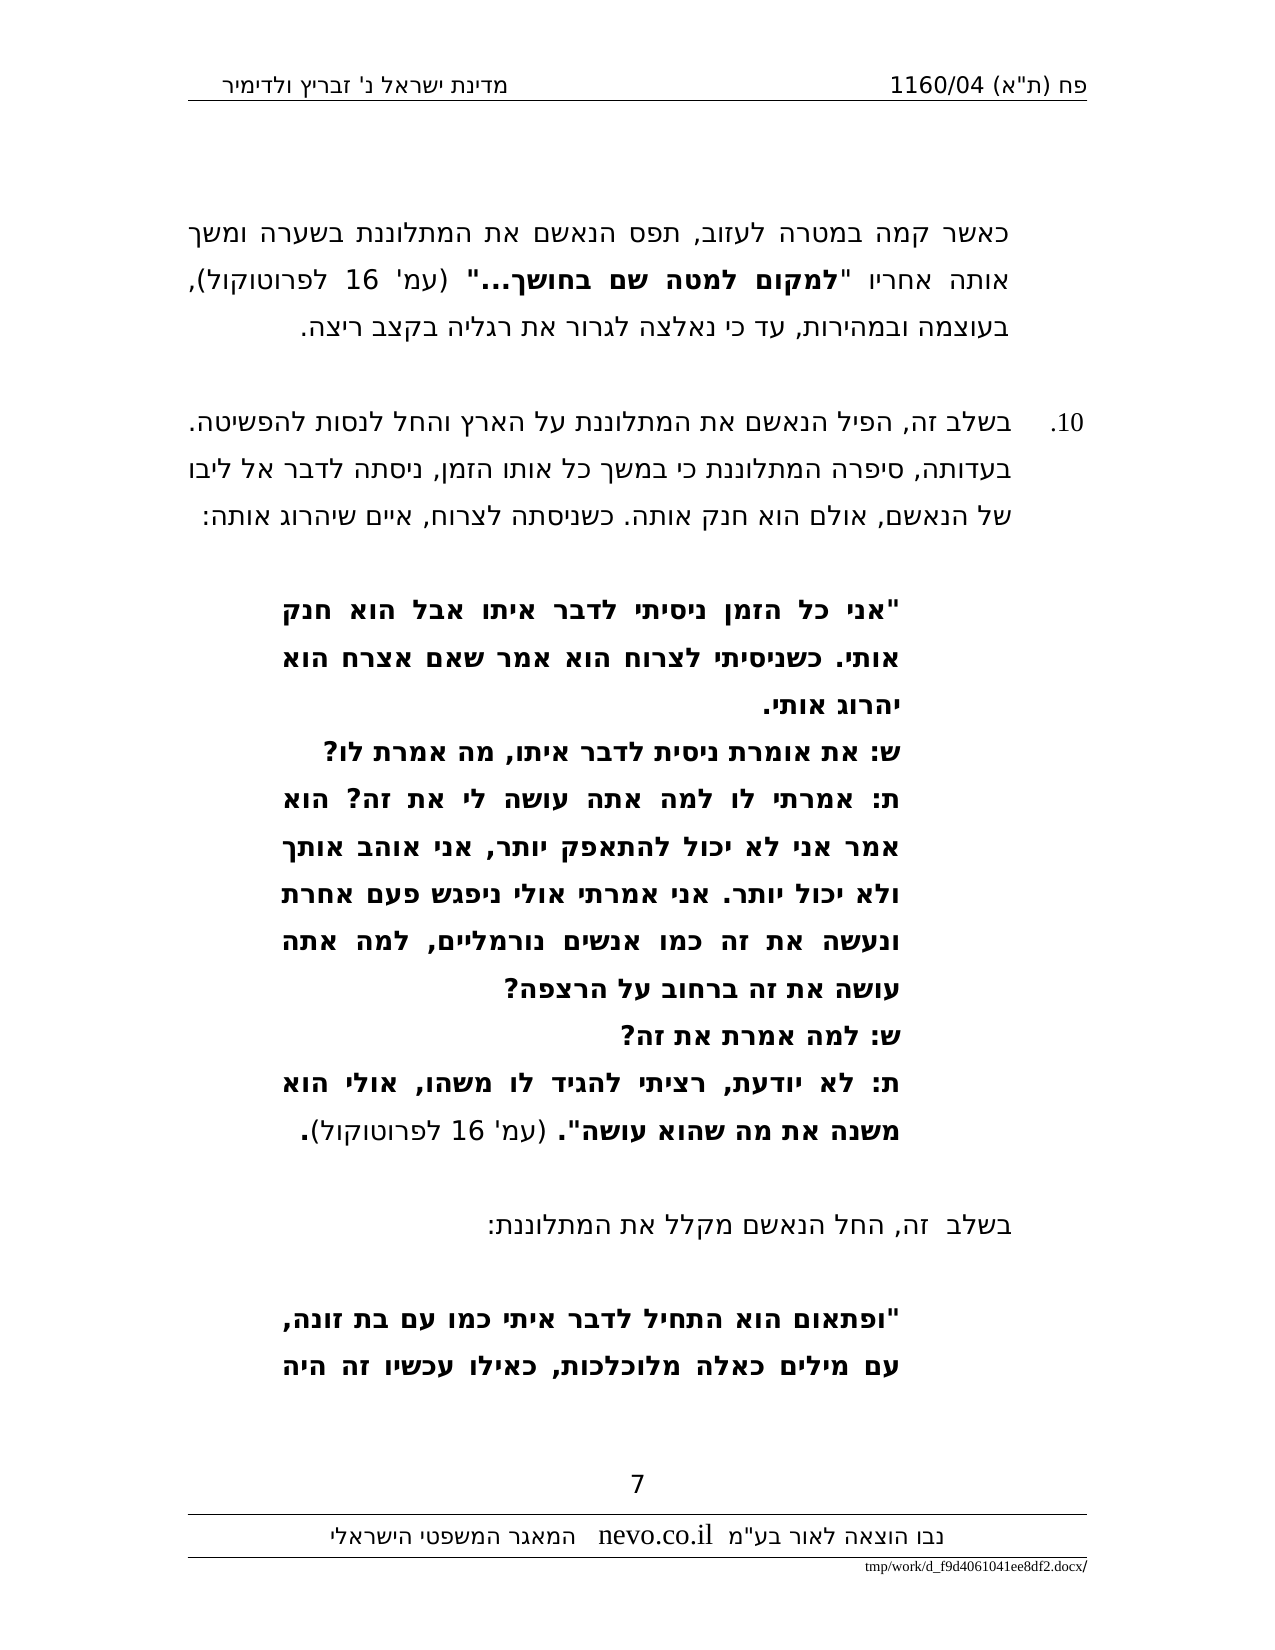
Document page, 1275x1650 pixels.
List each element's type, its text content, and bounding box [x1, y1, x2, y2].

text ש: את אומרת ניסית לדבר איתו, מה אמרת לו? [281, 737, 901, 768]
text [281, 1303, 901, 1382]
text ש: למה אמרת את זה? [281, 1020, 901, 1052]
list בשלב זה, הפיל הנאשם את המתלוננת על הארץ והחל לנסות להפשיטה. בעדותה, סיפרה המתלוננת כי במשך כל אותו הזמן, ניסתה לדבר אל ליבו של הנאשם, אולם הוא חנק אותה. כשניסתה לצרוח, איים שיהרוג אותה: [187, 406, 1050, 532]
text ת: אמרתי לו למה אתה עושה לי את זה? הוא אמר אני לא יכול להתאפק יותר, אני אוהב אותך ולא יכול יותר. אני אמרתי אולי ניפגש פעם אחרת ונעשה את זה כמו אנשים נורמליים, למה אתה עושה את זה ברחוב על הרצפה? [281, 784, 901, 1004]
text בשלב זה, החל הנאשם מקלל את המתלוננת: [281, 1209, 1087, 1241]
text כאשר קמה במטרה לעזוב, תפס הנאשם את המתלוננת בשערה ומשך אותה אחריו "למקום למטה שם בחושך..." (עמ' 16 לפרוטוקול), בעוצמה ובמהירות, עד כי נאלצה לגרור את רגליה בקצב ריצה. [187, 217, 1010, 343]
text ת: לא יודעת, רציתי להגיד לו משהו, אולי הוא משנה את מה שהוא עושה". (עמ' 16 לפרוטוקול). [281, 1068, 901, 1146]
text "אני כל הזמן ניסיתי לדבר איתו אבל הוא חנק אותי. כשניסיתי לצרוח הוא אמר שאם אצרח הוא יהרוג אותי. [281, 595, 901, 721]
